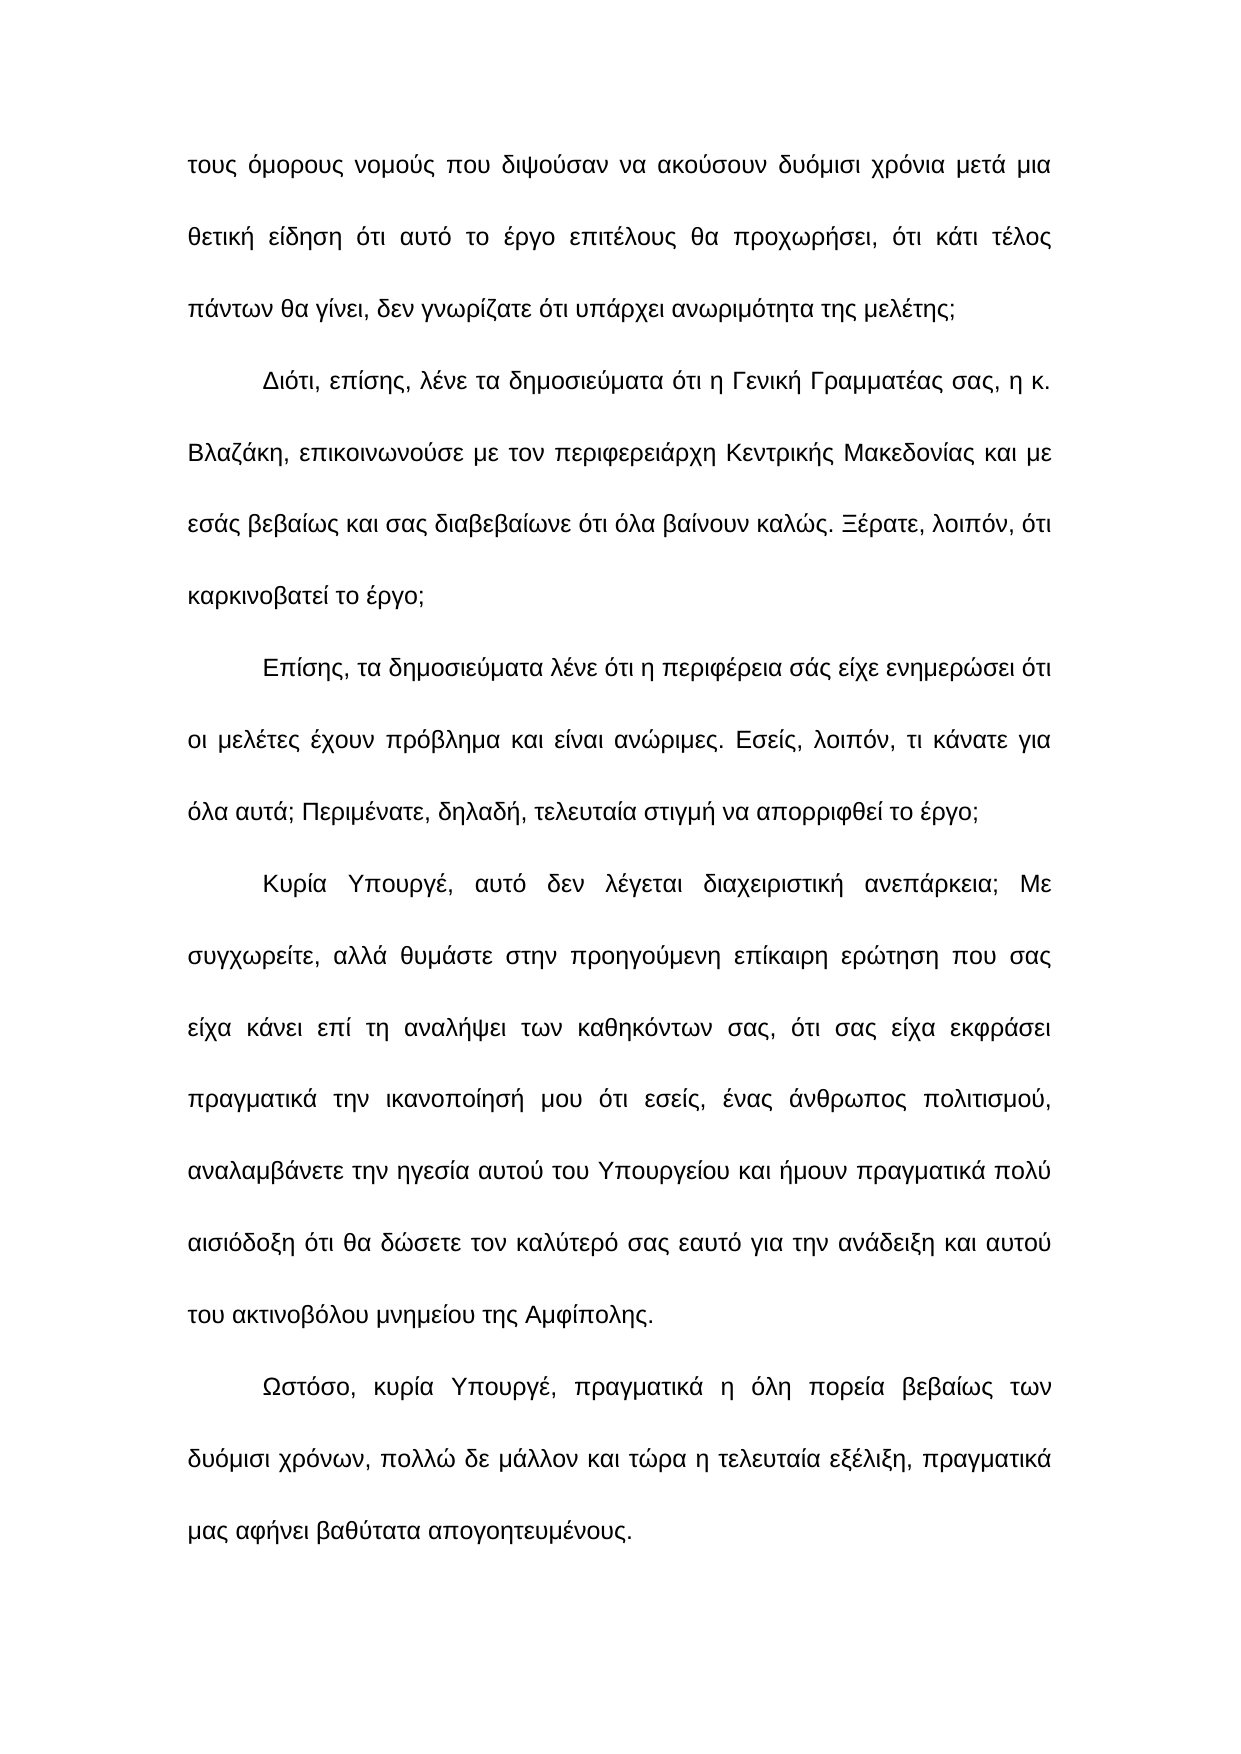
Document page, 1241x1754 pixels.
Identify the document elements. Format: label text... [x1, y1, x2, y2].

text Διότι, επίσης, λένε τα δημοσιεύματα ότι η Γενική Γραμματέας σας, η κ. Βλαζάκη, επικοινωνούσε με τον περιφερειάρχη Κεντρικής Μακεδονίας και με εσάς βεβαίως και σας διαβεβαίωνε ότι όλα βαίνουν καλώς. Ξέρατε, λοιπόν, ότι καρκινοβατεί το έργο; [187, 366, 1053, 610]
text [187, 150, 1053, 322]
text Επίσης, τα δημοσιεύματα λένε ότι η περιφέρεια σάς είχε ενημερώσει ότι οι μελέτες έχουν πρόβλημα και είναι ανώριμες. Εσείς, λοιπόν, τι κάνατε για όλα αυτά; Περιμένατε, δηλαδή, τελευταία στιγμή να απορριφθεί το έργο; [187, 653, 1053, 826]
text Κυρία Υπουργέ, αυτό δεν λέγεται διαχειριστική ανεπάρκεια; Με συγχωρείτε, αλλά θυμάστε στην προηγούμενη επίκαιρη ερώτηση που σας είχα κάνει επί τη αναλήψει των καθηκόντων σας, ότι σας είχα εκφράσει πραγματικά την ικανοποίησή μου ότι εσείς, ένας άνθρωπος πολιτισμού, αναλαμβάνετε την ηγεσία αυτού του Υπουργείου και ήμουν πραγματικά πολύ αισιόδοξη ότι θα δώσετε τον καλύτερό σας εαυτό για την ανάδειξη και αυτού του ακτινοβόλου μνημείου της Αμφίπολης. [187, 869, 1053, 1329]
text Ωστόσο, κυρία Υπουργέ, πραγματικά η όλη πορεία βεβαίως των δυόμισι χρόνων, πολλώ δε μάλλον και τώρα η τελευταία εξέλιξη, πραγματικά μας αφήνει βαθύτατα απογοητευμένους. [187, 1372, 1053, 1544]
